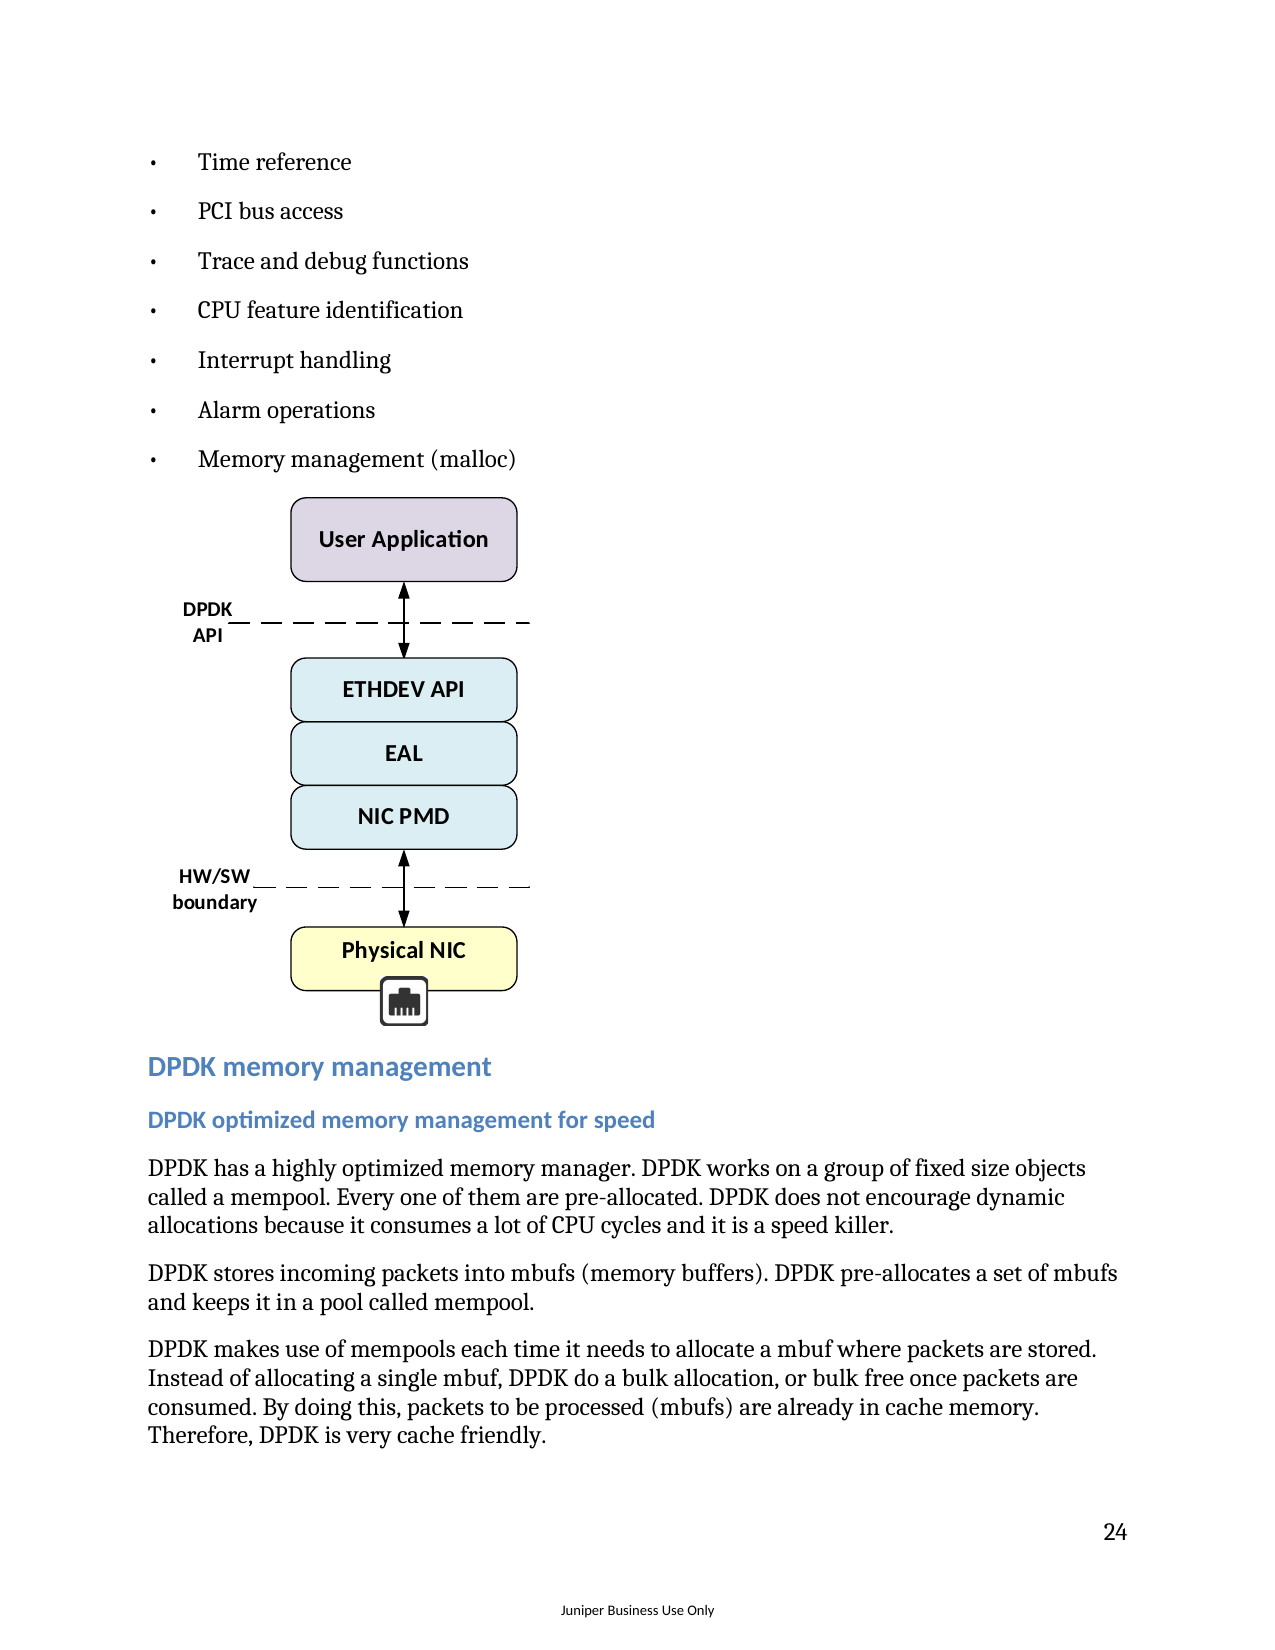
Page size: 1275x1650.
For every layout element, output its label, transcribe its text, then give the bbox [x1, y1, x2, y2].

list CPU feature identification [148, 296, 1127, 325]
list Alarm operations [148, 396, 1127, 424]
list Interrupt handling [148, 346, 1127, 375]
list Trace and debug functions [148, 247, 1127, 276]
subtitle DPDK optimized memory management for speed [148, 1104, 1127, 1135]
list Time reference [148, 148, 1127, 176]
list PCI bus access [148, 197, 1127, 226]
text DPDK has a highly optimized memory manager. DPDK works on a group of fixed size objects called a mempool. Every one of them are pre-allocated. DPDK does not encourage dynamic allocations because it consumes a lot of CPU cycles and it is a speed killer. [148, 1154, 1127, 1240]
subtitle DPDK memory management [148, 1048, 1127, 1083]
text DPDK makes use of mempools each time it needs to allocate a mbuf where packets are stored. Instead of allocating a single mbuf, DPDK do a bulk allocation, or bulk free once packets are consumed. By doing this, packets to be processed (mbufs) are already in cache memory. Therefore, DPDK is very cache friendly. [148, 1335, 1127, 1450]
list Memory management (malloc) [148, 445, 1127, 474]
text DPDK stores incoming packets into mbufs (memory buffers). DPDK pre-allocates a set of mbufs and keeps it in a pool called mempool. [148, 1259, 1127, 1316]
